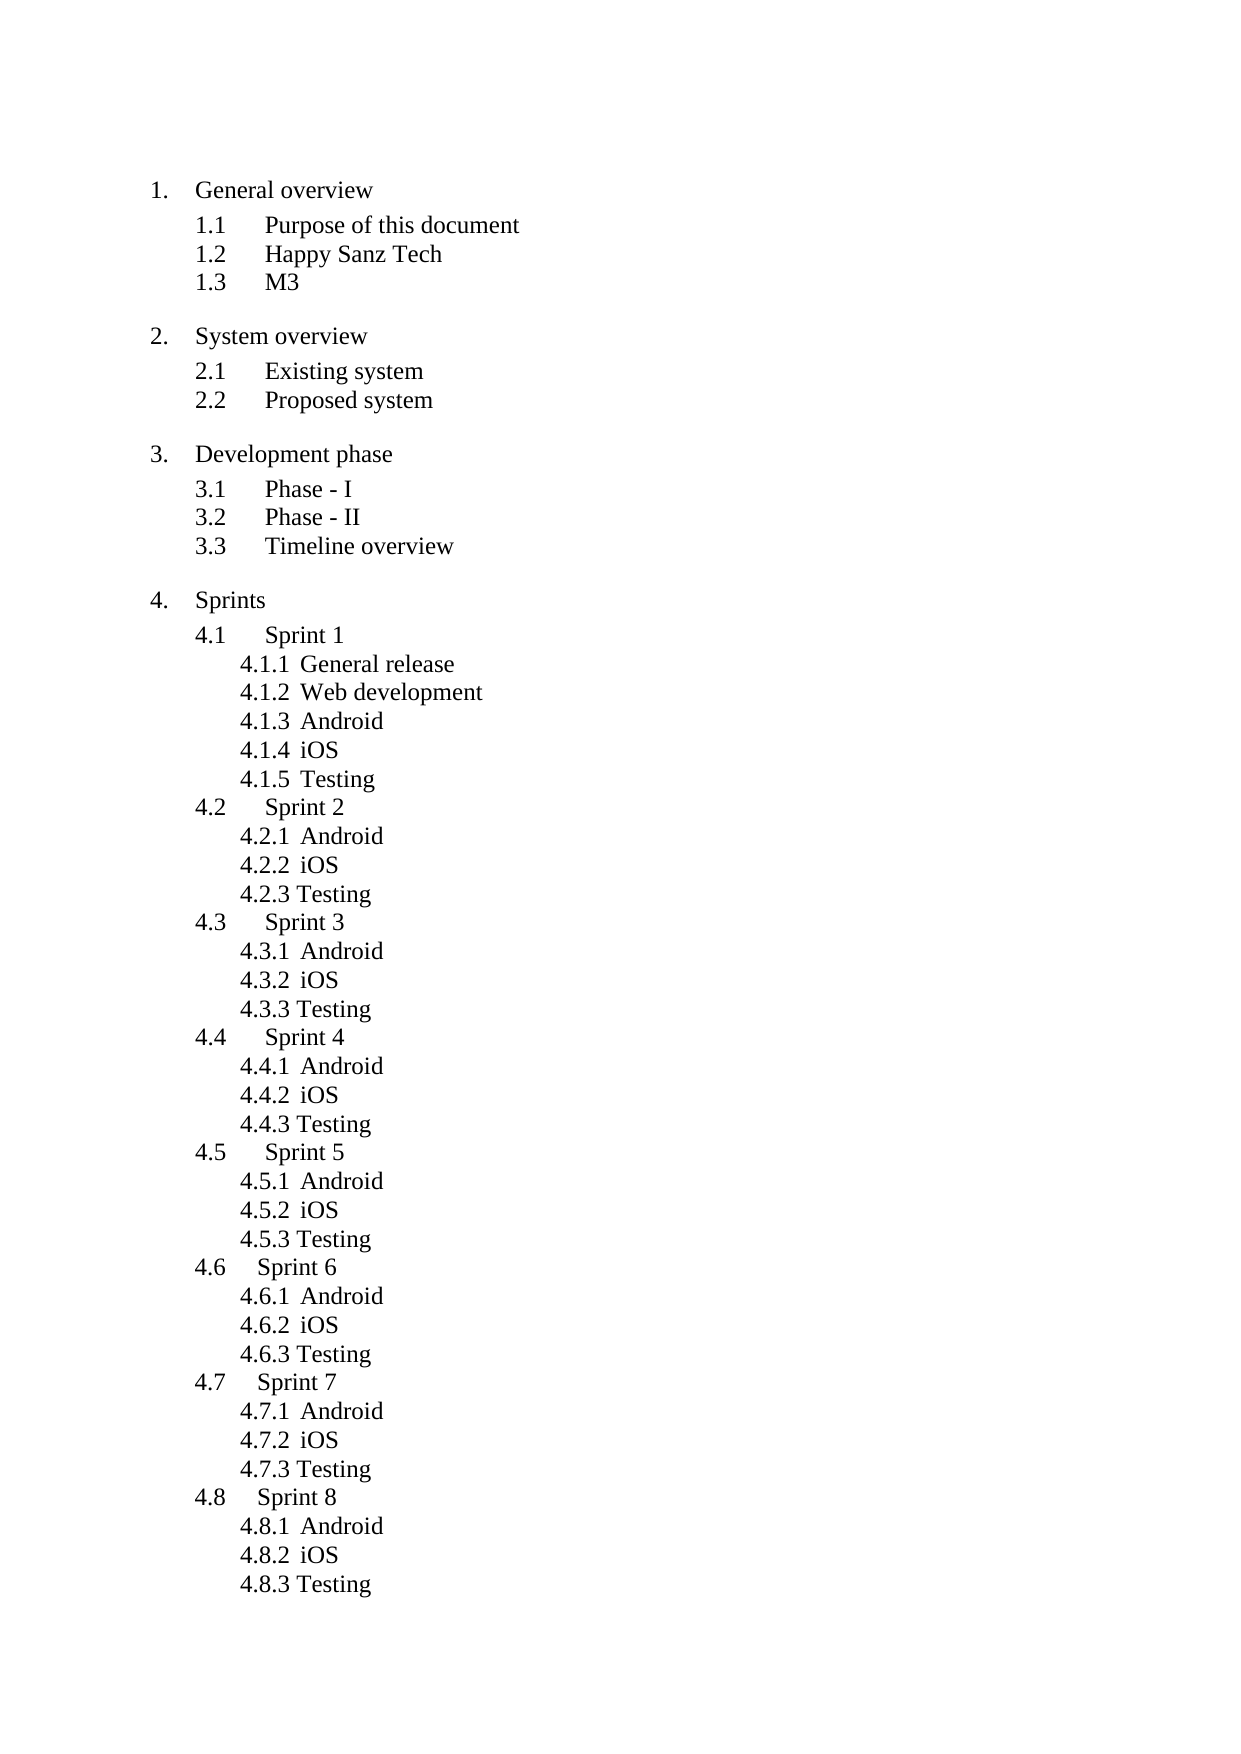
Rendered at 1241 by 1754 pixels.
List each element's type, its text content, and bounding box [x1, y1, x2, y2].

text 4.8 Sprint 8 [194, 1482, 1090, 1511]
text 2. System overview [150, 321, 1015, 350]
text 4.1.1 General release [240, 649, 1090, 677]
text 3.3 Timeline overview [195, 531, 1015, 560]
text 4.1.2 Web development [240, 677, 1090, 706]
text 4.6.3 Testing [240, 1339, 1090, 1367]
text 4.3.3 Testing [240, 994, 1090, 1022]
text 4.2.2 iOS [240, 850, 1090, 879]
text 4.3 Sprint 3 [195, 907, 1015, 936]
text 4.6.1 Android [240, 1281, 1090, 1310]
text 4.2.3 Testing [240, 879, 1090, 907]
text 4.8.1 Android [240, 1511, 1090, 1540]
text 4.3.2 iOS [240, 965, 1090, 994]
text 1.1 Purpose of this document [195, 210, 1015, 239]
text 4.1.3 Android [240, 706, 1090, 735]
text 4.1 Sprint 1 [195, 620, 1015, 649]
text 4.7.2 iOS [240, 1425, 1090, 1454]
text 4.6.2 iOS [240, 1310, 1090, 1339]
text 3.1 Phase - I [195, 474, 1015, 502]
text 4.7.3 Testing [240, 1454, 1090, 1482]
text 4.7.1 Android [240, 1396, 1090, 1425]
text 4.8.3 Testing [240, 1569, 1090, 1597]
text 1.2 Happy Sanz Tech [195, 239, 1015, 267]
text 4.5 Sprint 5 [195, 1137, 1015, 1166]
text 1. General overview [150, 175, 1015, 204]
text 2.1 Existing system [195, 356, 1015, 385]
text 4.4 Sprint 4 [195, 1022, 1015, 1051]
text 4.1.5 Testing [240, 764, 1090, 792]
text 3.2 Phase - II [195, 502, 1015, 531]
text 4.4.2 iOS [240, 1080, 1090, 1109]
text 3. Development phase [150, 439, 1015, 467]
text 4.5.3 Testing [240, 1224, 1090, 1252]
text 4.6 Sprint 6 [194, 1252, 1090, 1281]
text 4.2 Sprint 2 [195, 792, 1015, 821]
text 4.4.3 Testing [240, 1109, 1090, 1137]
text 4.2.1 Android [240, 821, 1090, 850]
text 4.5.1 Android [240, 1166, 1090, 1195]
text 2.2 Proposed system [195, 385, 1015, 414]
text 4.8.2 iOS [240, 1540, 1090, 1569]
text 4. Sprints [150, 585, 1015, 614]
text 4.1.4 iOS [240, 735, 1090, 764]
text 4.5.2 iOS [240, 1195, 1090, 1224]
text 4.4.1 Android [240, 1051, 1090, 1080]
text 1.3 M3 [195, 267, 1015, 296]
text 4.7 Sprint 7 [194, 1367, 1090, 1396]
text 4.3.1 Android [240, 936, 1090, 965]
